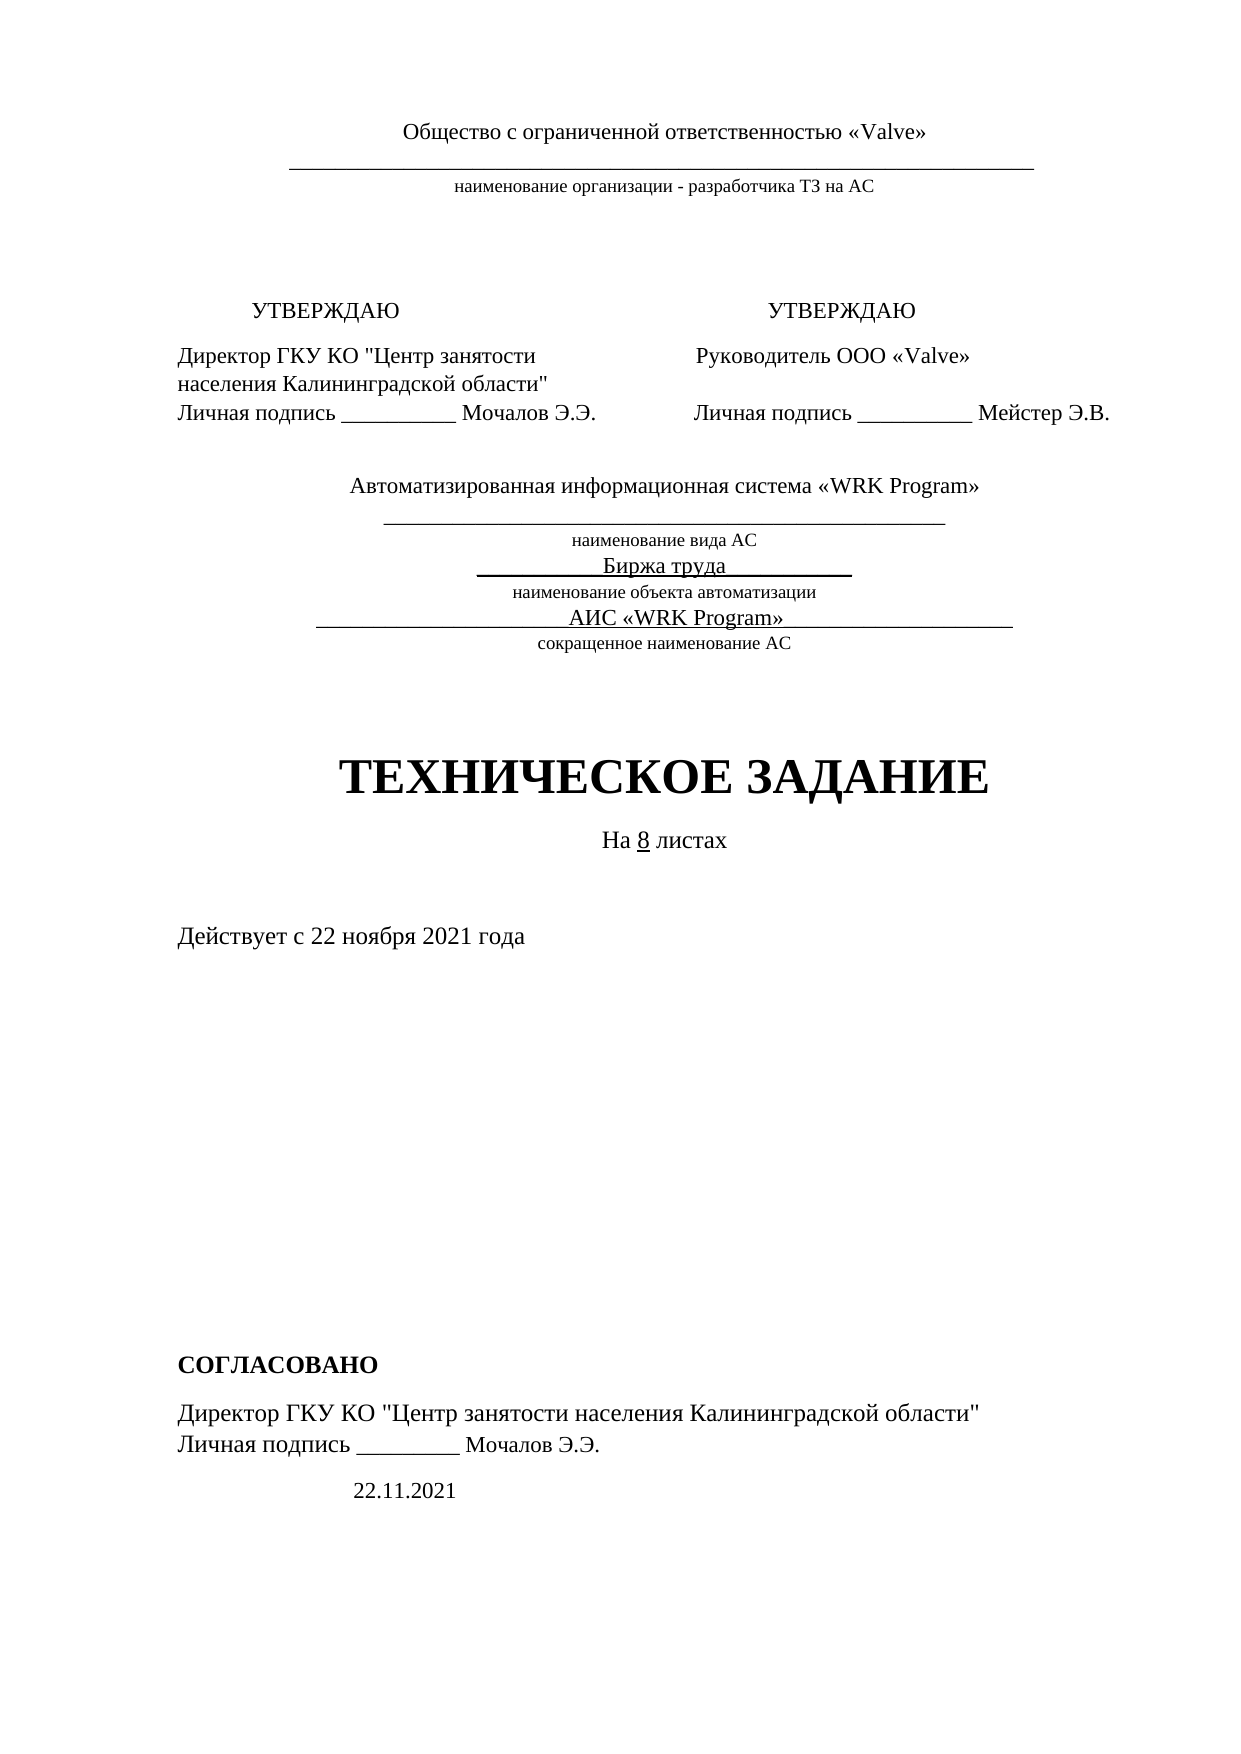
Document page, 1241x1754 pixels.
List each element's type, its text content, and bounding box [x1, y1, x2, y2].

text На 8 листах [177, 825, 1152, 854]
text Директор ГКУ КО "Центр занятости Руководитель ООО «Valve» [177, 342, 1152, 368]
text 22.11.2021 [325, 1477, 1152, 1503]
text Директор ГКУ КО "Центр занятости населения Калининградской области" Личная подпись _________ Мочалов Э.Э. [177, 1398, 1152, 1458]
text Автоматизированная информационная система «WRK Program» _________________________________________________ наименование вида АС ___________Биржа труда___________ наименование объекта автоматизации ______________________АИС «WRK Program»____________________ сокращенное наименование АС [177, 472, 1152, 654]
text СОГЛАСОВАНО [177, 1350, 1152, 1379]
text населения Калининградской области" Личная подпись __________ Мочалов Э.Э. Личная подпись __________ Мейстер Э.В. [177, 370, 1152, 425]
text УТВЕРЖДАЮ УТВЕРЖДАЮ [177, 297, 1152, 323]
text Действует с 22 ноября 2021 года [177, 921, 1152, 949]
text Общество с ограниченной ответственностью «Valve» _________________________________________________________________ наименование организации - разработчика ТЗ на АС [177, 118, 1152, 196]
text ТЕХНИЧЕСКОЕ ЗАДАНИЕ [177, 747, 1152, 804]
